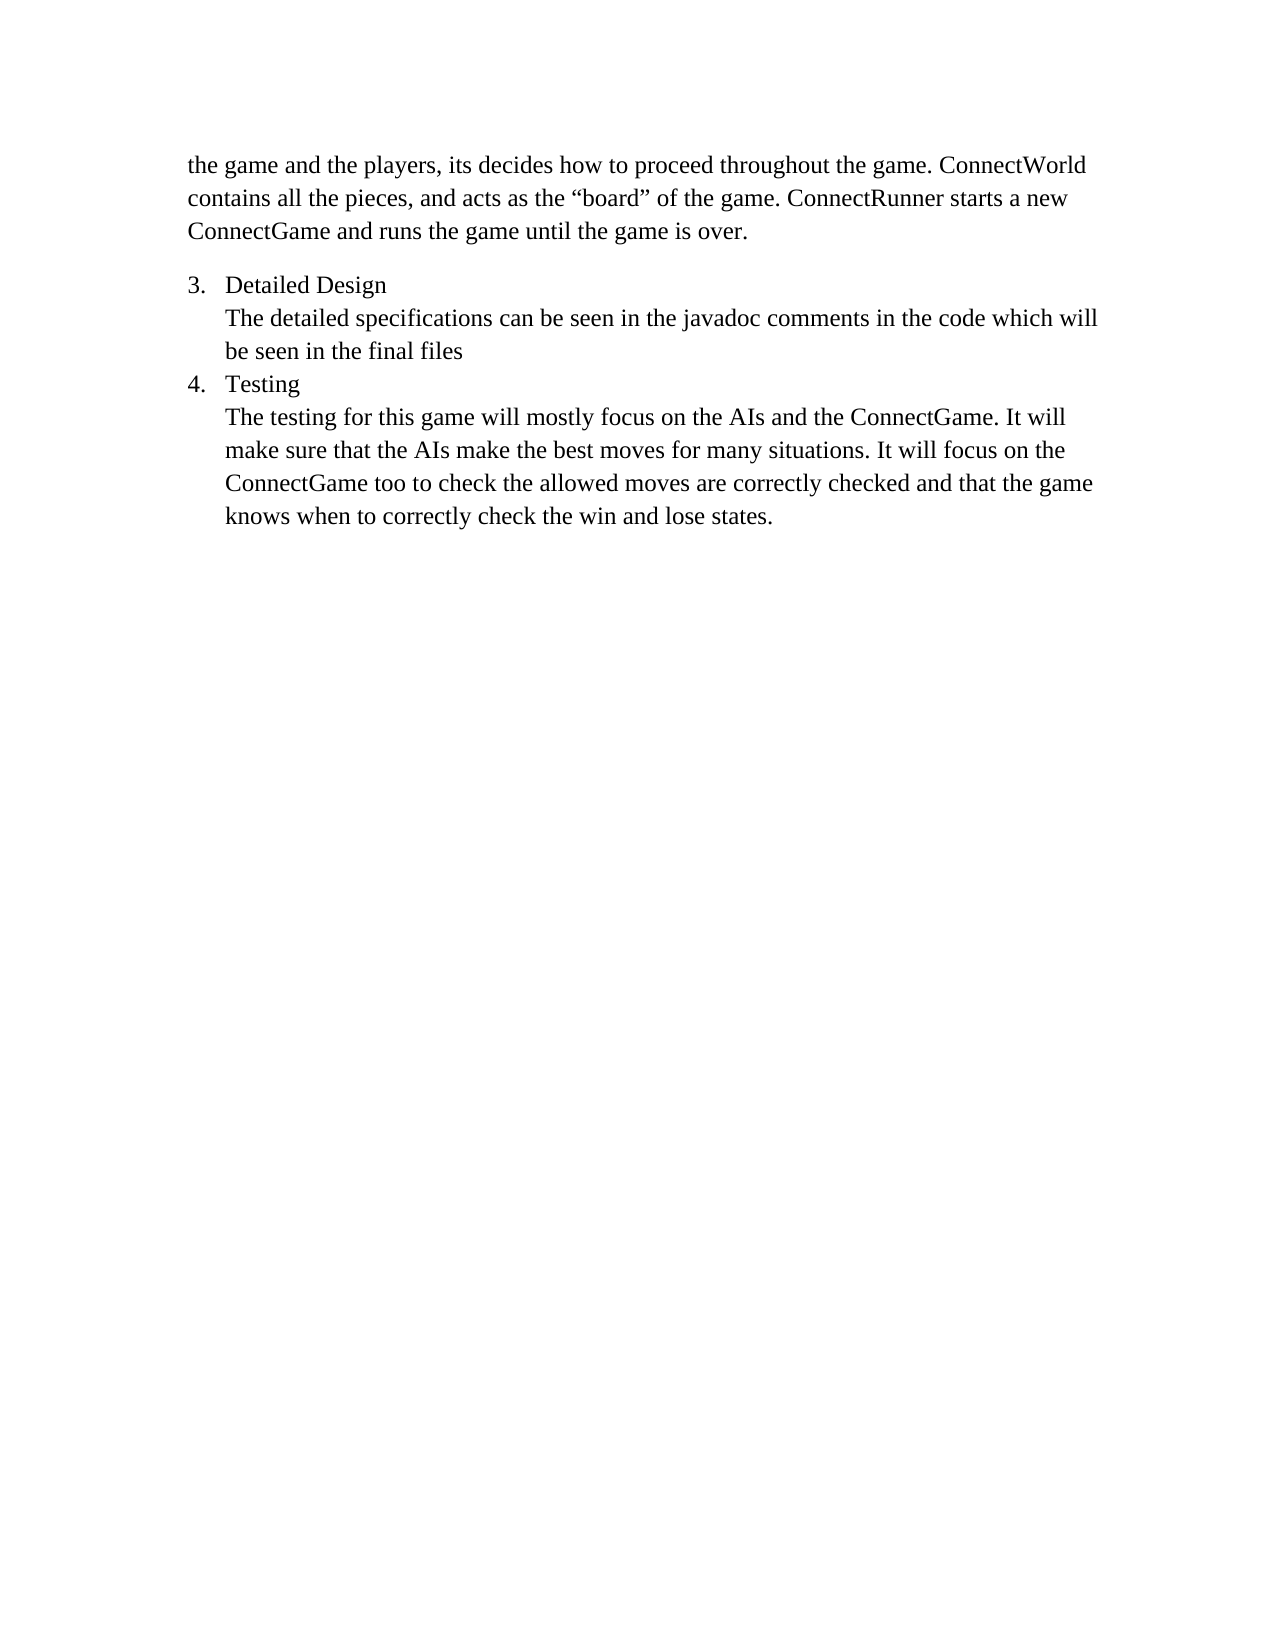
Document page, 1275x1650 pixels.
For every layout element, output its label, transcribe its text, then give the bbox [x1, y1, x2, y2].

list Detailed Design [187, 270, 1125, 299]
list The detailed specifications can be seen in the javadoc comments in the code which will be seen in the final files [225, 303, 1125, 365]
list The testing for this game will mostly focus on the AIs and the ConnectGame. It will make sure that the AIs make the best moves for many situations. It will focus on the ConnectGame too to check the allowed moves are correctly checked and that the game knows when to correctly check the win and lose states. [225, 402, 1125, 530]
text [187, 150, 1125, 245]
list Testing [187, 369, 1125, 398]
